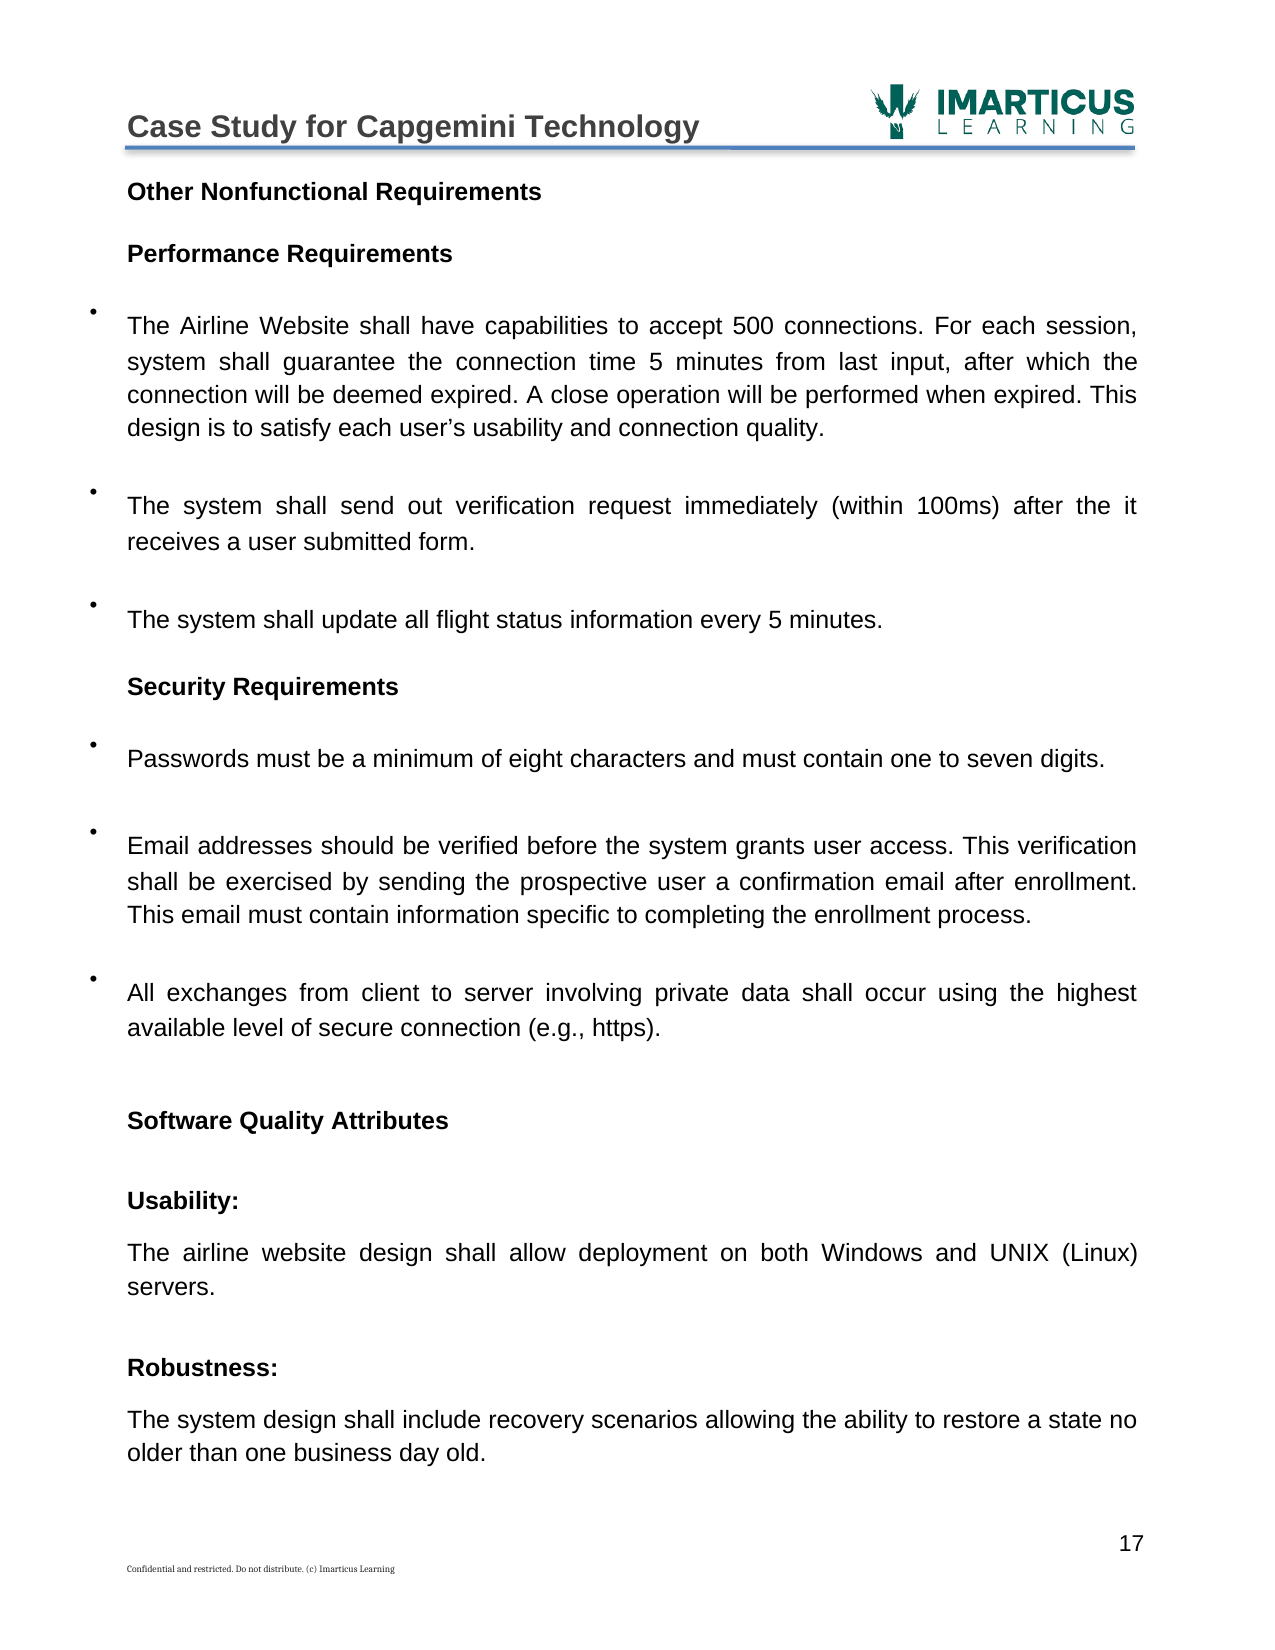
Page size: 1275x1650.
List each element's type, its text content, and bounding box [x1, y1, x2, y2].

list Passwords must be a minimum of eight characters and must contain one to seven digits. [89, 731, 1139, 775]
list The system shall send out verification request immediately (within 100ms) after the it receives a user submitted form. [89, 478, 1139, 556]
list The system shall update all flight status information every 5 minutes. [89, 592, 1139, 636]
text The system design shall include recovery scenarios allowing the ability to restore a state no older than one business day old. [127, 1405, 1139, 1467]
text The airline website design shall allow deployment on both Windows and UNIX (Linux) servers. [127, 1238, 1139, 1300]
list All exchanges from client to server involving private data shall occur using the highest available level of secure connection (e.g., https). [89, 965, 1139, 1042]
subtitle Performance Requirements [127, 239, 1144, 268]
list Email addresses should be verified before the system grants user access. This verification shall be exercised by sending the prospective user a confirmation email after enrollment. This email must contain information specific to completing the enrollment process. [89, 818, 1139, 928]
subtitle Other Nonfunctional Requirements [127, 177, 1144, 206]
subtitle Software Quality Attributes [127, 1106, 1144, 1135]
picture [869, 80, 1136, 141]
text Usability: [127, 1186, 1144, 1214]
list The Airline Website shall have capabilities to accept 500 connections. For each session, system shall guarantee the connection time 5 minutes from last input, after which the connection will be deemed expired. A close operation will be performed when expired. This design is to satisfy each user’s usability and connection quality. [89, 299, 1139, 442]
text Robustness: [127, 1353, 1144, 1382]
subtitle Security Requirements [127, 672, 1144, 701]
